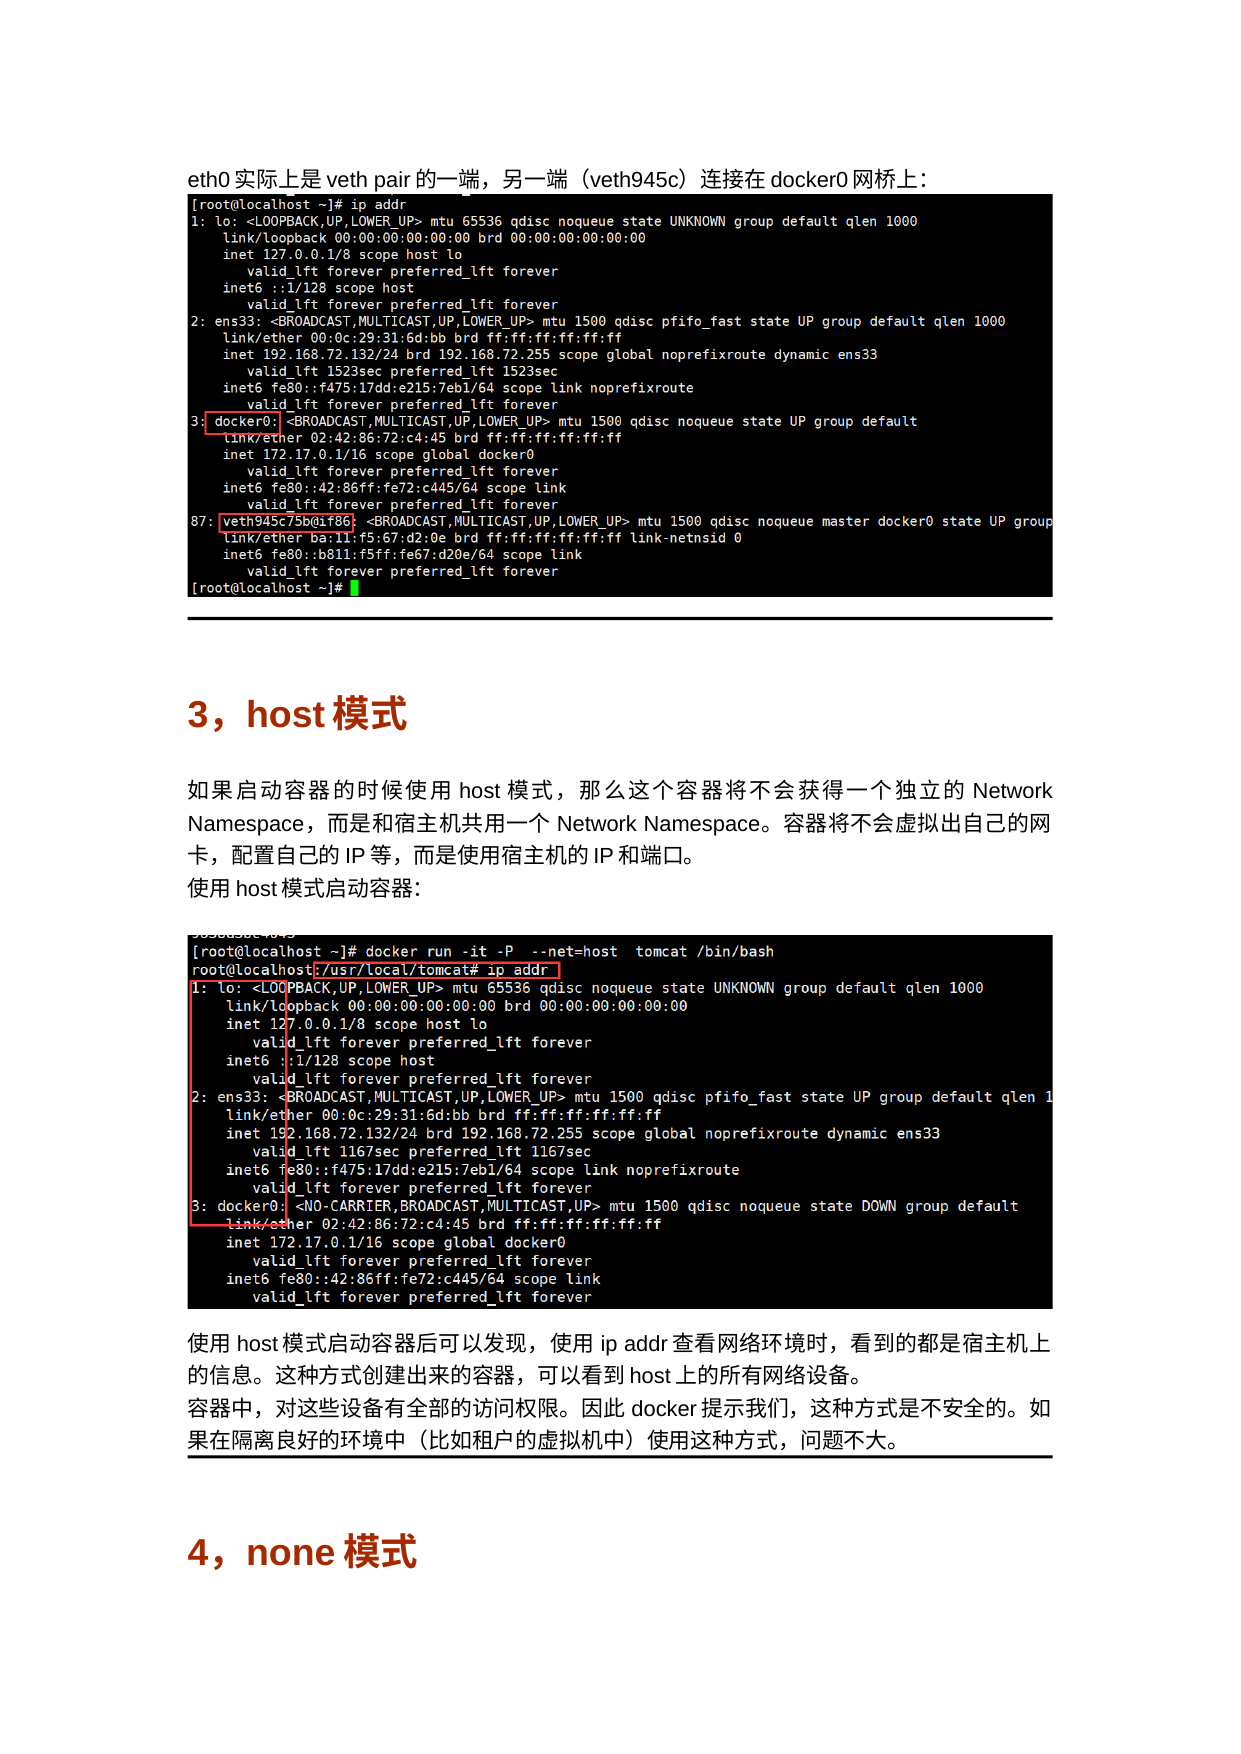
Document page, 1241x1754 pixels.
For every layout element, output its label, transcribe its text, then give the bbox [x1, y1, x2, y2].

picture [187, 935, 1053, 1309]
picture [187, 194, 1053, 597]
subtitle 4，none模式 [187, 1517, 1053, 1582]
text 容器中，对这些设备有全部的访问权限。因此docker提示我们，这种方式是不安全的。如果在隔离良好的环境中（比如租户的虚拟机中）使用这种方式，问题不大。 [187, 1390, 1053, 1455]
text 使用host模式启动容器： [187, 870, 1053, 903]
text 如果启动容器的时候使用host模式，那么这个容器将不会获得一个独立的Network Namespace，而是和宿主机共用一个Network Namespace。容器将不会虚拟出自己的网卡，配置自己的IP等，而是使用宿主机的IP和端口。 [187, 773, 1053, 870]
subtitle 3，host模式 [187, 679, 1053, 744]
text eth0实际上是veth pair的一端，另一端（veth945c）连接在docker0网桥上： [187, 162, 1053, 194]
text 使用host模式启动容器后可以发现，使用ip addr查看网络环境时，看到的都是宿主机上的信息。这种方式创建出来的容器，可以看到host上的所有网络设备。 [187, 1325, 1053, 1390]
